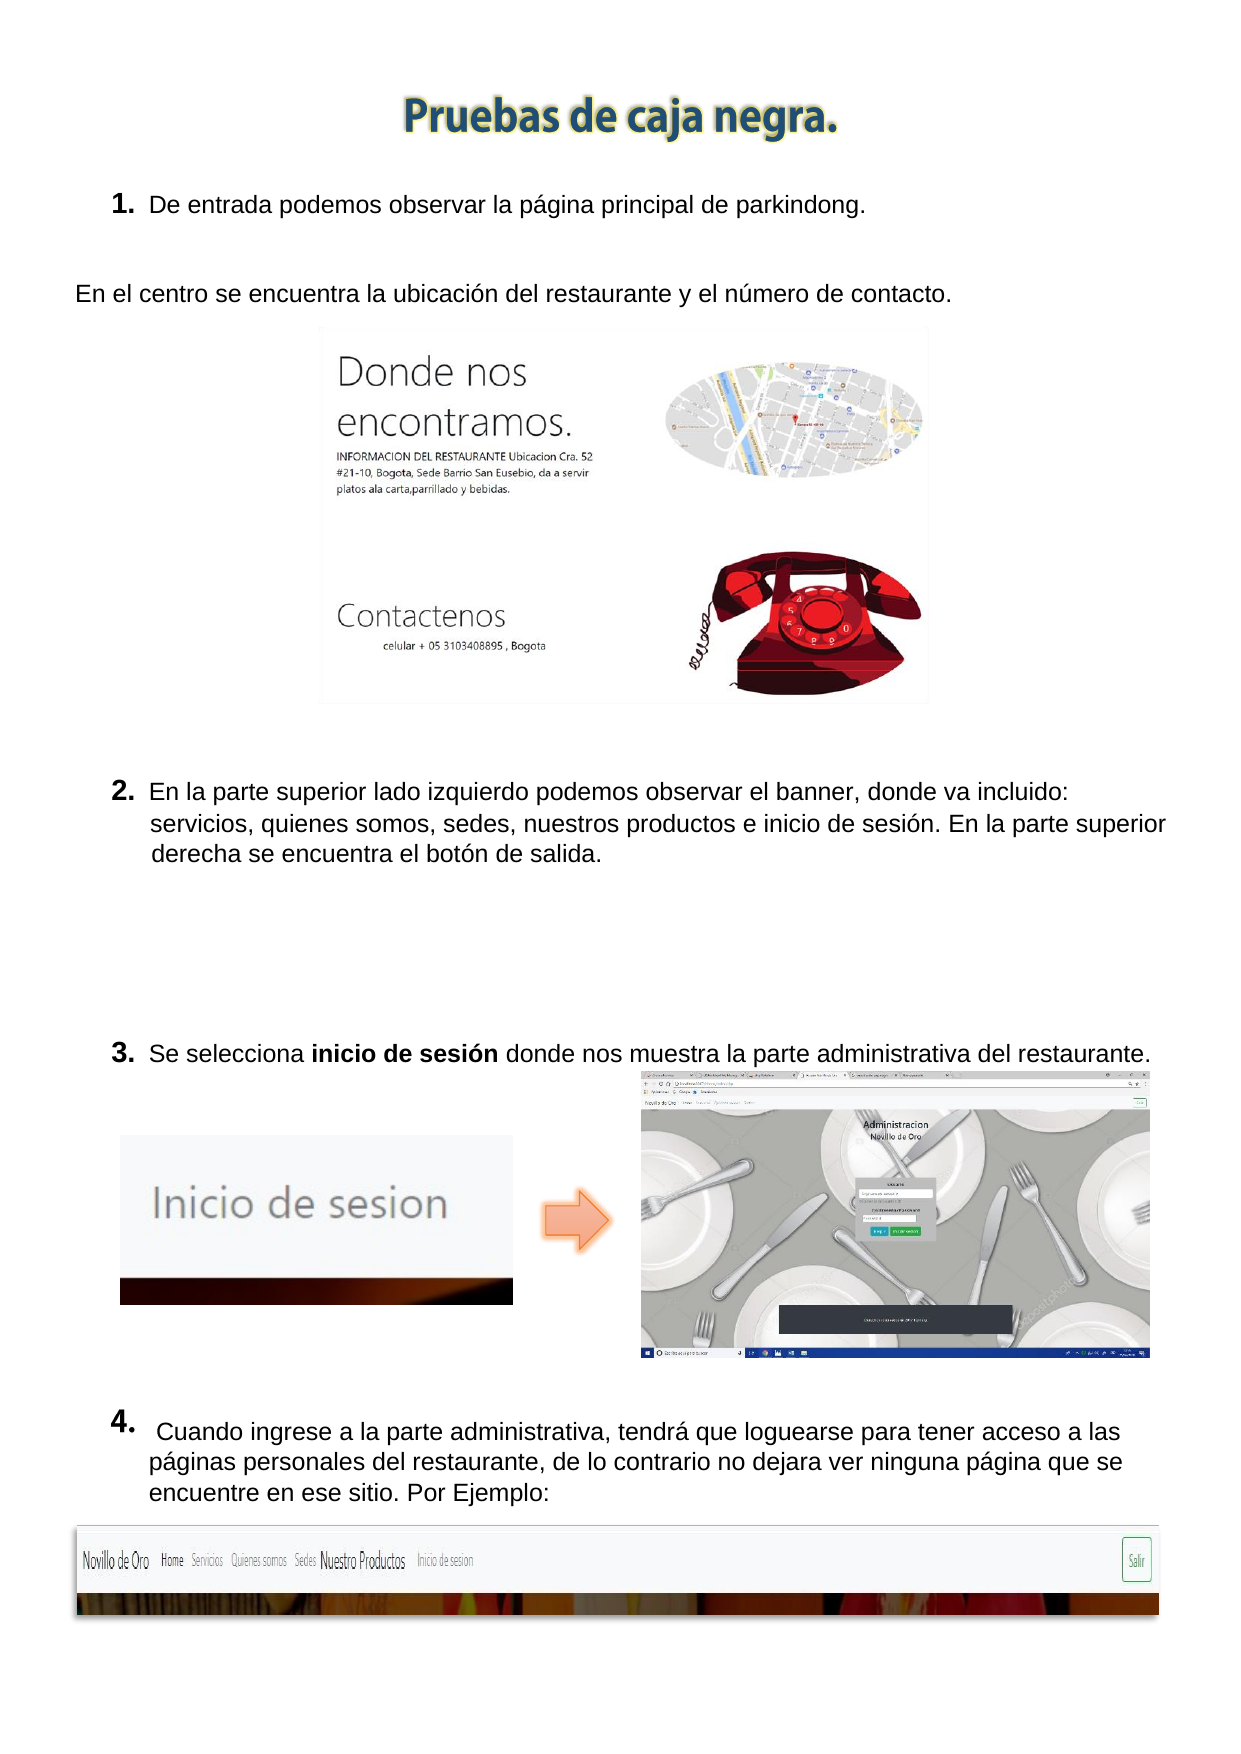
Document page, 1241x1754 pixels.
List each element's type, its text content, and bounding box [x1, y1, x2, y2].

picture [111, 1403, 148, 1441]
list En la parte superior lado izquierdo podemos observar el banner, donde va incluido: [111, 773, 1167, 806]
picture [641, 1071, 1150, 1358]
picture [317, 325, 930, 704]
text Cuando ingrese a la parte administrativa, tendrá que loguearse para tener acceso a las páginas personales del restaurante, de lo contrario no dejara ver ninguna página que se encuentre en ese sitio. Por Ejemplo: [111, 1403, 1167, 1506]
picture [120, 1135, 513, 1305]
list De entrada podemos observar la página principal de parkindong. [111, 186, 1167, 220]
list Se selecciona inicio de sesión donde nos muestra la parte administrativa del restaurante. [111, 1035, 1167, 1069]
picture [534, 1179, 620, 1262]
text servicios, quienes somos, sedes, nuestros productos e inicio de sesión. En la parte superior derecha se encuentra el botón de salida. [150, 808, 1167, 868]
picture [64, 1520, 1164, 1628]
text En el centro se encuentra la ubicación del restaurante y el número de contacto. [75, 278, 1167, 307]
picture [367, 67, 912, 176]
